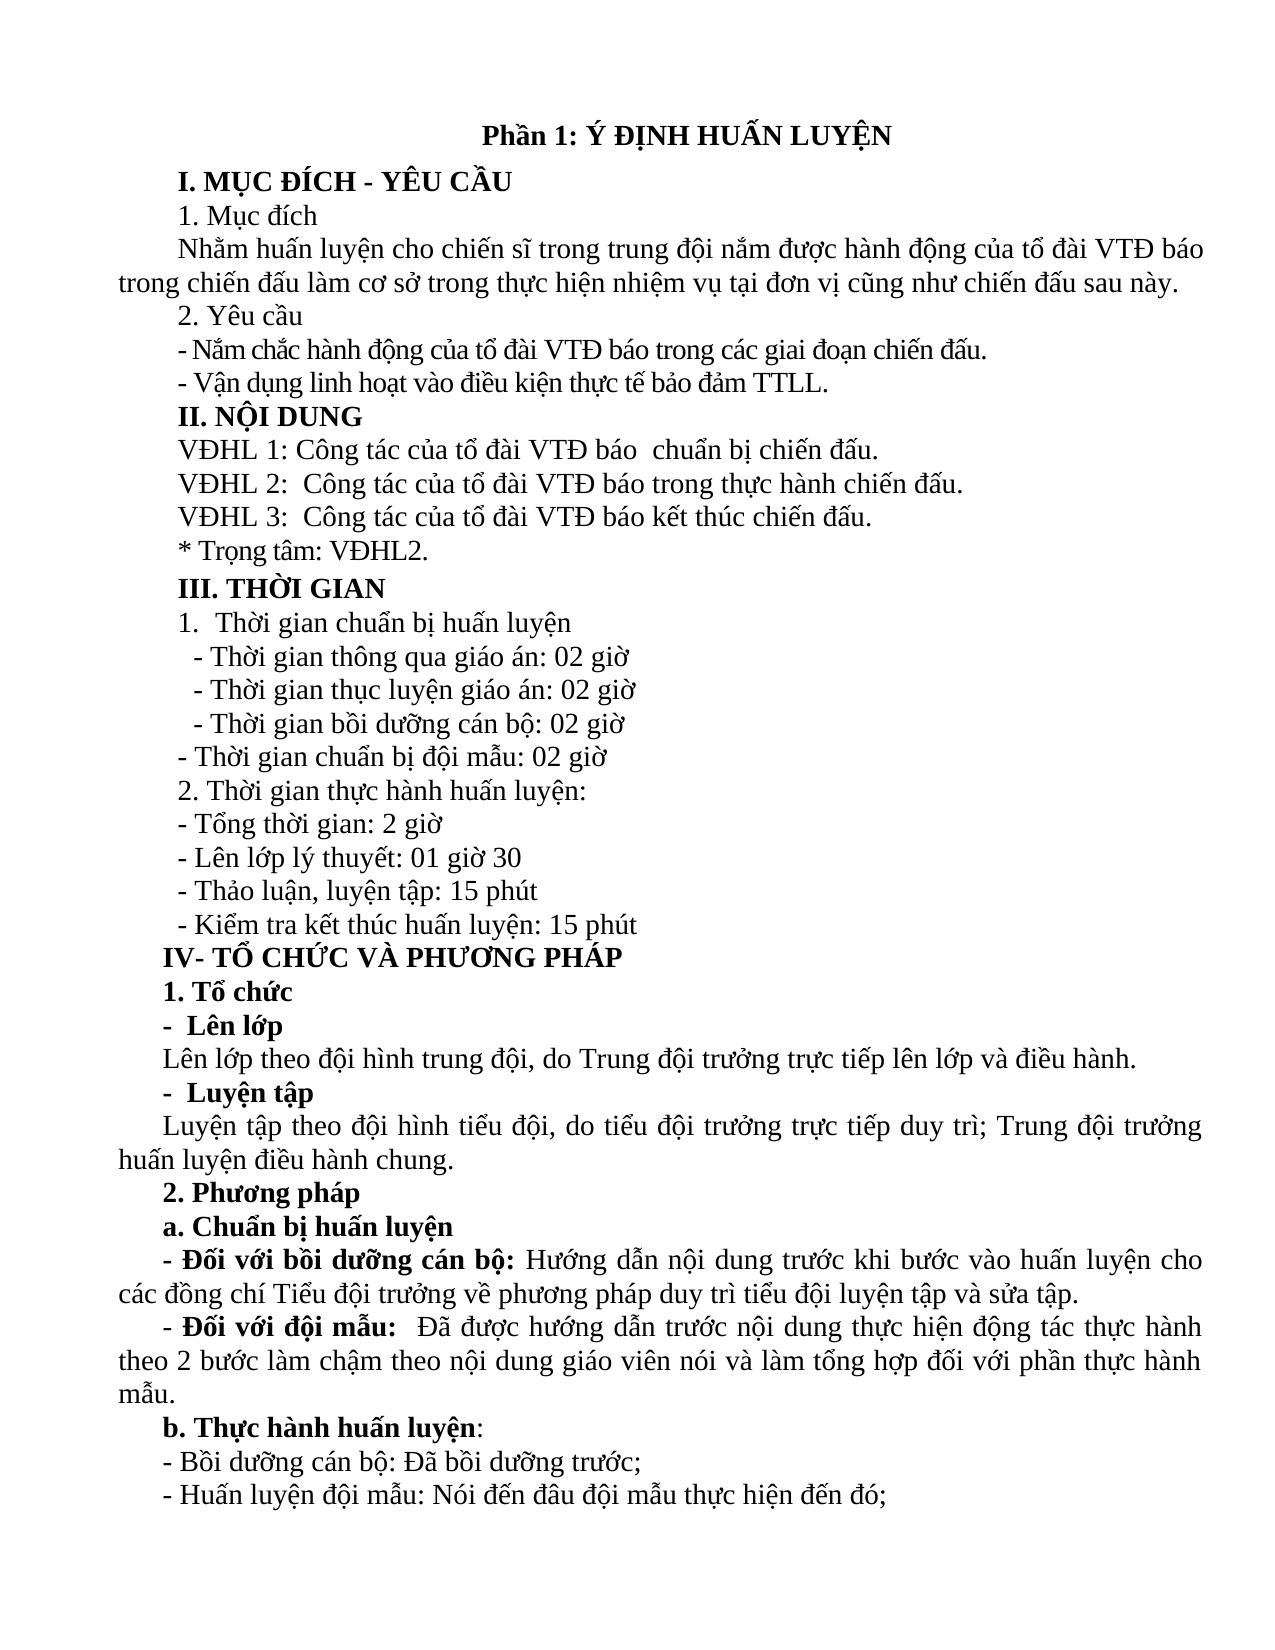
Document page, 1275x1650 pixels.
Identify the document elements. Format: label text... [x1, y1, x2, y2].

text a. Chuẩn bị huấn luyện [118, 1209, 1204, 1242]
text I. MỤC ĐÍCH - YÊU CẦU [118, 164, 1204, 198]
text - Vận dụng linh hoạt vào điều kiện thực tế bảo đảm TTLL. [118, 365, 1204, 399]
text - Bồi dưỡng cán bộ: Đã bồi dưỡng trước; [118, 1444, 1204, 1477]
text Lên lớp theo đội hình trung đội, do Trung đội trưởng trực tiếp lên lớp và điều hành. [118, 1041, 1204, 1075]
text b. Thực hành huấn luyện: [118, 1410, 1204, 1444]
text Nhằm huấn luyện cho chiến sĩ trong trung đội nắm được hành động của tổ đài VTĐ báo trong chiến đấu làm cơ sở trong thực hiện nhiệm vụ tại đơn vị cũng như chiến đấu sau này. [118, 231, 1204, 298]
text IV- TỔ CHỨC VÀ PHƯƠNG PHÁP [118, 941, 1204, 974]
text VĐHL 1: Công tác của tổ đài VTĐ báo chuẩn bị chiến đấu. [118, 432, 1204, 466]
text - Thảo luận, luyện tập: 15 phút [118, 873, 1204, 907]
text - Lên lớp lý thuyết: 01 giờ 30 [118, 840, 1204, 873]
text 2. Yêu cầu [118, 298, 1204, 332]
text VĐHL 3: Công tác của tổ đài VTĐ báo kết thúc chiến đấu. [118, 499, 1204, 533]
text - Luyện tập [118, 1075, 1204, 1108]
text VĐHL 2: Công tác của tổ đài VTĐ báo trong thực hành chiến đấu. [118, 466, 1204, 499]
text Luyện tập theo đội hình tiểu đội, do tiểu đội trưởng trực tiếp duy trì; Trung đội trưởng huấn luyện điều hành chung. [118, 1108, 1204, 1175]
text - Lên lớp [118, 1008, 1204, 1041]
text Phần 1: Ý ĐỊNH HUẤN LUYỆN [118, 118, 1204, 152]
text III. THỜI GIAN [118, 572, 1204, 605]
text - Kiểm tra kết thúc huấn luyện: 15 phút [118, 907, 1204, 941]
text 1. Mục đích [118, 198, 1204, 231]
text - Đối với đội mẫu: Đã được hướng dẫn trước nội dung thực hiện động tác thực hành theo 2 bước làm chậm theo nội dung giáo viên nói và làm tổng hợp đối với phần thực hành mẫu. [118, 1309, 1204, 1410]
text - Nắm chắc hành động của tổ đài VTĐ báo trong các giai đoạn chiến đấu. [118, 332, 1204, 365]
text 2. Phương pháp [118, 1175, 1204, 1209]
text - Đối với bồi dưỡng cán bộ: Hướng dẫn nội dung trước khi bước vào huấn luyện cho các đồng chí Tiểu đội trưởng về phương pháp duy trì tiểu đội luyện tập và sửa tập. [118, 1242, 1204, 1309]
text - Thời gian thục luyện giáo án: 02 giờ [118, 672, 1204, 706]
text 1. Tổ chức [118, 974, 1204, 1008]
text 2. Thời gian thực hành huấn luyện: [177, 773, 1204, 806]
text * Trọng tâm: VĐHL2. [118, 533, 1204, 567]
list Thời gian chuẩn bị huấn luyện [177, 605, 1204, 639]
text - Thời gian bồi dưỡng cán bộ: 02 giờ [118, 706, 1204, 739]
text - Thời gian chuẩn bị đội mẫu: 02 giờ [118, 739, 1204, 773]
text - Thời gian thông qua giáo án: 02 giờ [177, 639, 1204, 672]
text II. NỘI DUNG [118, 399, 1204, 432]
text - Tổng thời gian: 2 giờ [118, 806, 1204, 840]
text - Huấn luyện đội mẫu: Nói đến đâu đội mẫu thực hiện đến đó; [118, 1477, 1204, 1511]
